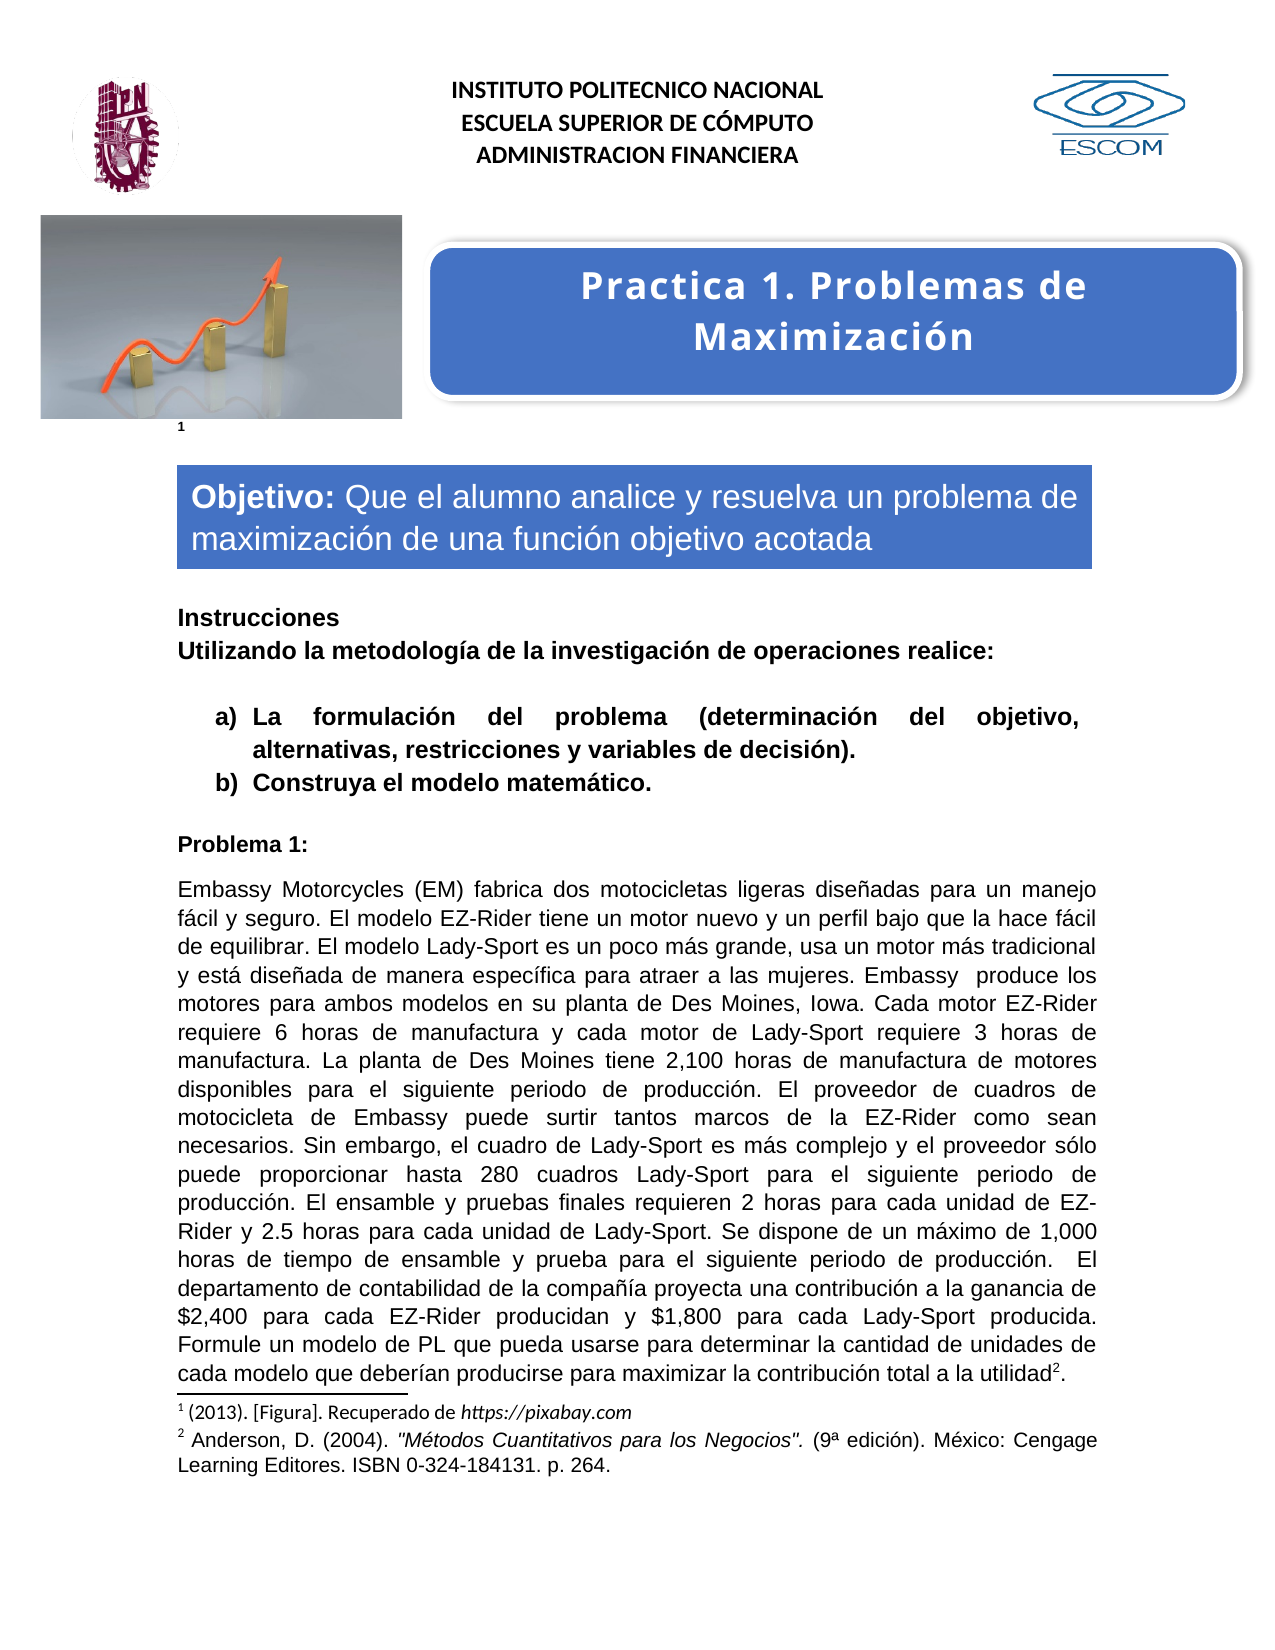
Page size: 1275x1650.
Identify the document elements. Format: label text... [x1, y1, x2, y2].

picture [40, 215, 403, 419]
text Problema 1: [177, 831, 1098, 858]
picture [70, 74, 180, 196]
picture [1033, 74, 1186, 155]
text Utilizando la metodología de la investigación de operaciones realice: [177, 636, 1080, 665]
list La formulación del problema (determinación del objetivo, alternativas, restricciones y variables de decisión). [215, 702, 1080, 764]
list Construya el modelo matemático. [215, 768, 1080, 797]
text Instrucciones [177, 603, 1080, 632]
text Embassy Motorcycles (EM) fabrica dos motocicletas ligeras diseñadas para un manejo fácil y seguro. El modelo EZ-Rider tiene un motor nuevo y un perfil bajo que la hace fácil de equilibrar. El modelo Lady-Sport es un poco más grande, usa un motor más tradicional y está diseñada de manera específica para atraer a las mujeres. Embassy produce los motores para ambos modelos en su planta de Des Moines, Iowa. Cada motor EZ-Rider requiere 6 horas de manufactura y cada motor de Lady-Sport requiere 3 horas de manufactura. La planta de Des Moines tiene 2,100 horas de manufactura de motores disponibles para el siguiente periodo de producción. El proveedor de cuadros de motocicleta de Embassy puede surtir tantos marcos de la EZ-Rider como sean necesarios. Sin embargo, el cuadro de Lady-Sport es más complejo y el proveedor sólo puede proporcionar hasta 280 cuadros Lady-Sport para el siguiente periodo de producción. El ensamble y pruebas finales requieren 2 horas para cada unidad de EZ-Rider y 2.5 horas para cada unidad de Lady-Sport. Se dispone de un máximo de 1,000 horas de tiempo de ensamble y prueba para el siguiente periodo de producción. El departamento de contabilidad de la compañía proyecta una contribución a la ganancia de $2,400 para cada EZ-Rider producidan y $1,800 para cada Lady-Sport producida. Formule un modelo de PL que pueda usarse para determinar la cantidad de unidades de cada modelo que deberían producirse para maximizar la contribución total a la utilidad. [177, 876, 1098, 1386]
